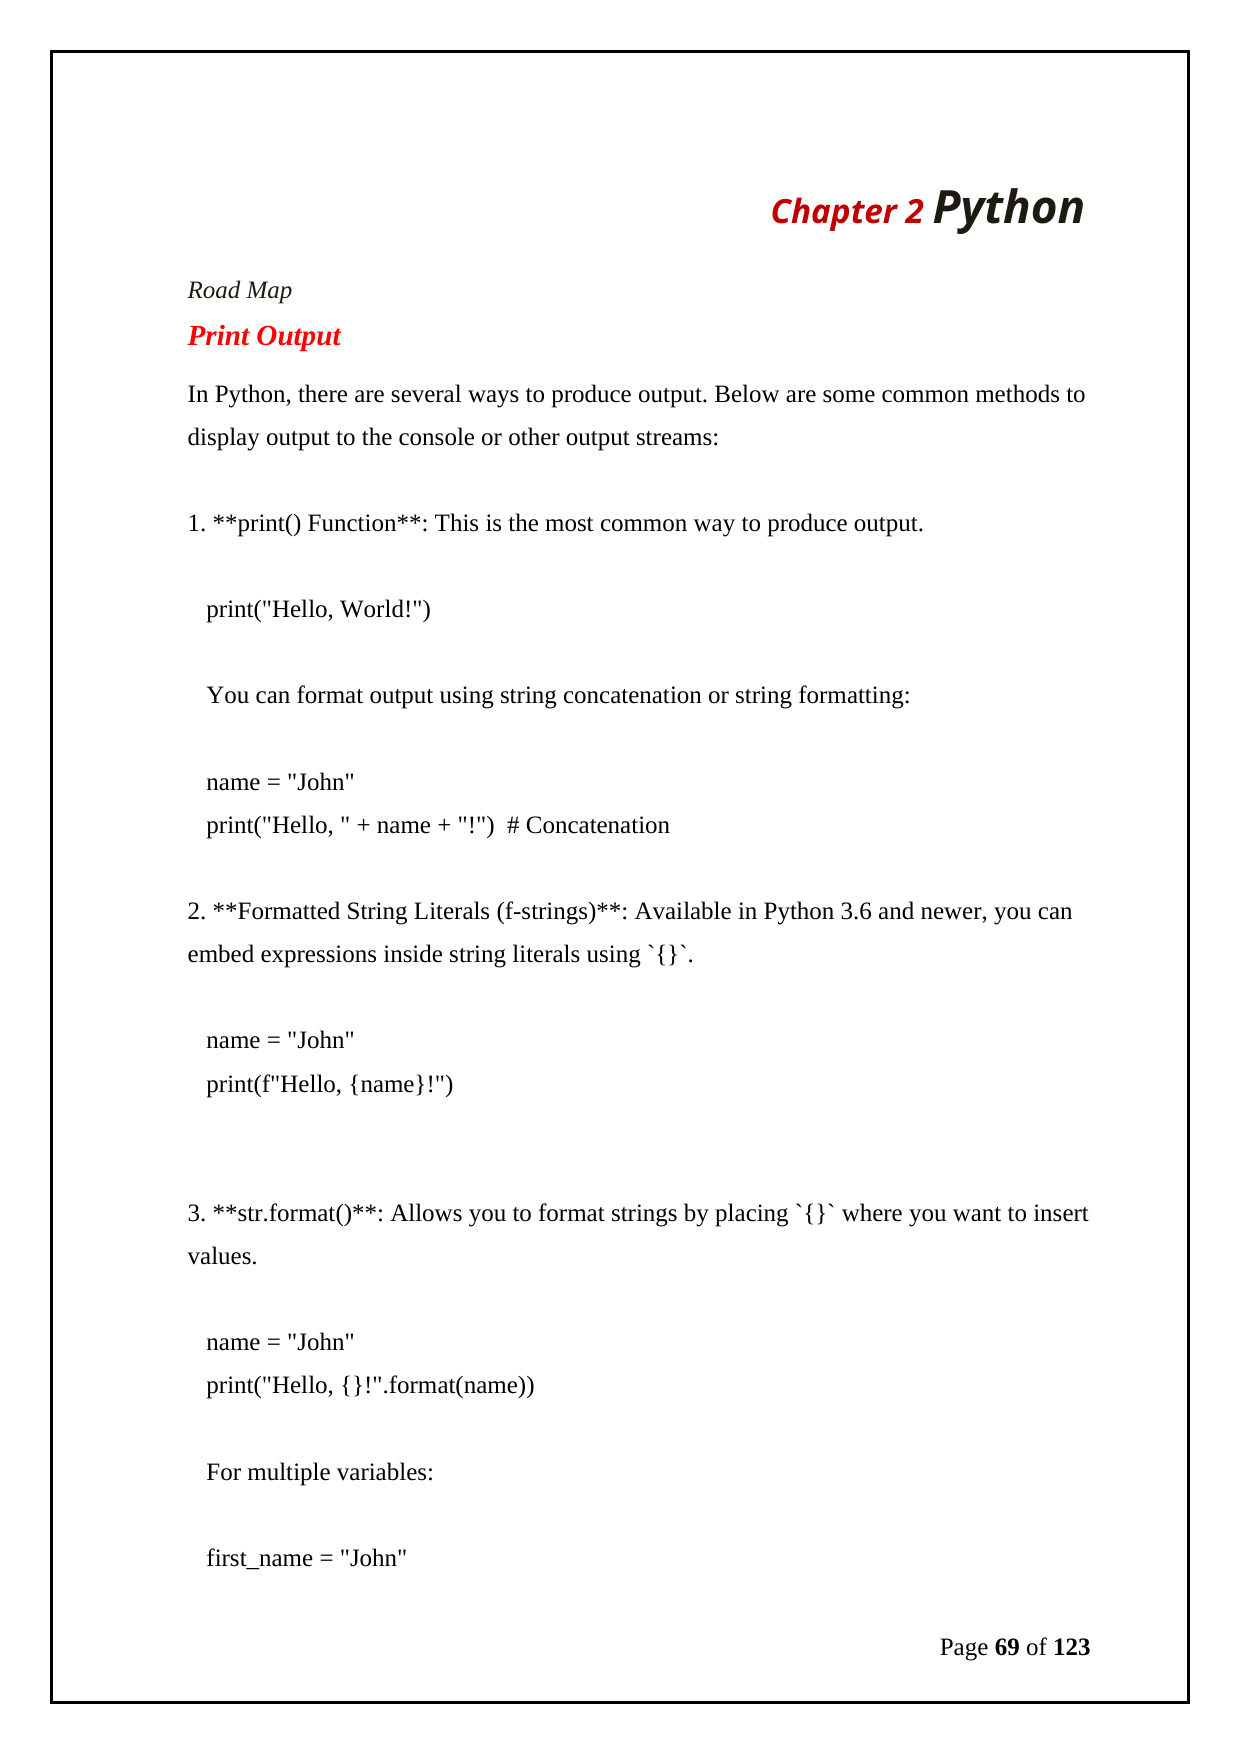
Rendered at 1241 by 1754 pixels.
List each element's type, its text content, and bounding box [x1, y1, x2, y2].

text 1. **print() Function**: This is the most common way to produce output. [187, 508, 1090, 537]
text first_name = "John" [187, 1543, 1090, 1572]
text name = "John" [187, 1327, 1090, 1356]
text print(f"Hello, {name}!") [187, 1069, 1090, 1097]
text 3. **str.format()**: Allows you to format strings by placing `{}` where you want to insert values. [187, 1198, 1090, 1270]
text In Python, there are several ways to produce output. Below are some common methods to display output to the console or other output streams: [187, 379, 1090, 451]
text Road Map [187, 275, 1090, 303]
text name = "John" [187, 1026, 1090, 1054]
text print("Hello, World!") [187, 594, 1090, 623]
text print("Hello, " + name + "!") # Concatenation [187, 810, 1090, 839]
text 2. **Formatted String Literals (f-strings)**: Available in Python 3.6 and newer, you can embed expressions inside string literals using `{}`. [187, 896, 1090, 968]
text name = "John" [187, 767, 1090, 796]
text For multiple variables: [187, 1457, 1090, 1486]
text print("Hello, {}!".format(name)) [187, 1371, 1090, 1399]
subtitle Print Output [187, 318, 1090, 351]
subtitle Python [321, 175, 1090, 237]
text You can format output using string concatenation or string formatting: [187, 681, 1090, 709]
